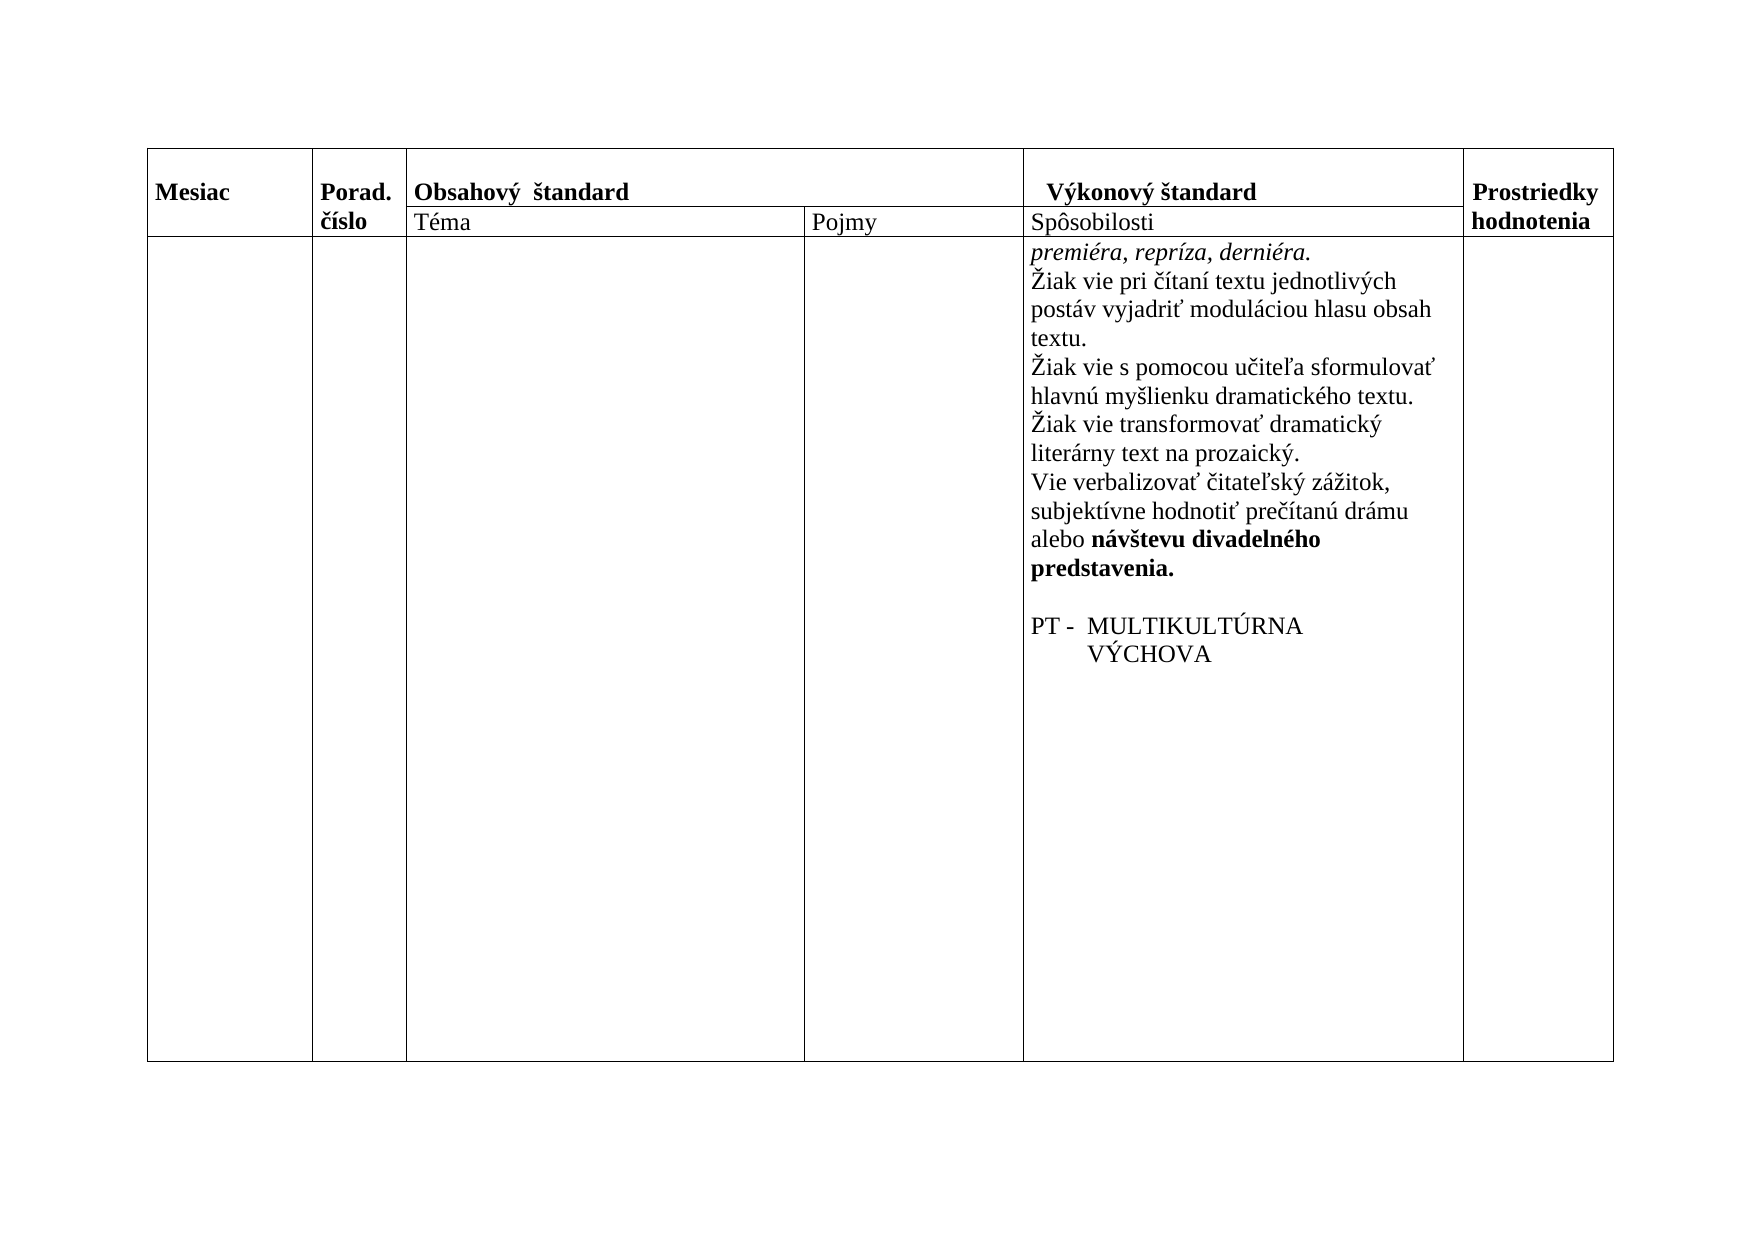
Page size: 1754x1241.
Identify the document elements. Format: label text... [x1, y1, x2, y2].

table_cell [148, 237, 312, 1061]
table_cell Spôsobilosti [1024, 207, 1463, 236]
table_header Porad. číslo [313, 149, 406, 236]
table_cell [407, 237, 804, 1061]
table_header Obsahový štandard [407, 149, 1023, 206]
table_cell premiéra, repríza, derniéra. Žiak vie pri čítaní textu jednotlivých postáv vyjadriť moduláciou hlasu obsah textu. Žiak vie s pomocou učiteľa sformulovať hlavnú myšlienku dramatického textu. Žiak vie transformovať dramatický literárny text na prozaický. Vie verbalizovať čitateľský zážitok, subjektívne hodnotiť prečítanú drámu alebo návštevu divadelného predstavenia. PT - MULTIKULTÚRNA VÝCHOVA [1024, 237, 1463, 1061]
table_cell Pojmy [805, 207, 1023, 236]
table_header Prostriedky hodnotenia [1464, 149, 1613, 236]
table_header Výkonový štandard [1024, 149, 1463, 206]
table_cell [805, 237, 1023, 1061]
table_cell [1464, 237, 1613, 1061]
table_cell [313, 237, 406, 1061]
table_header Mesiac [148, 149, 312, 236]
table_cell Téma [407, 207, 804, 236]
